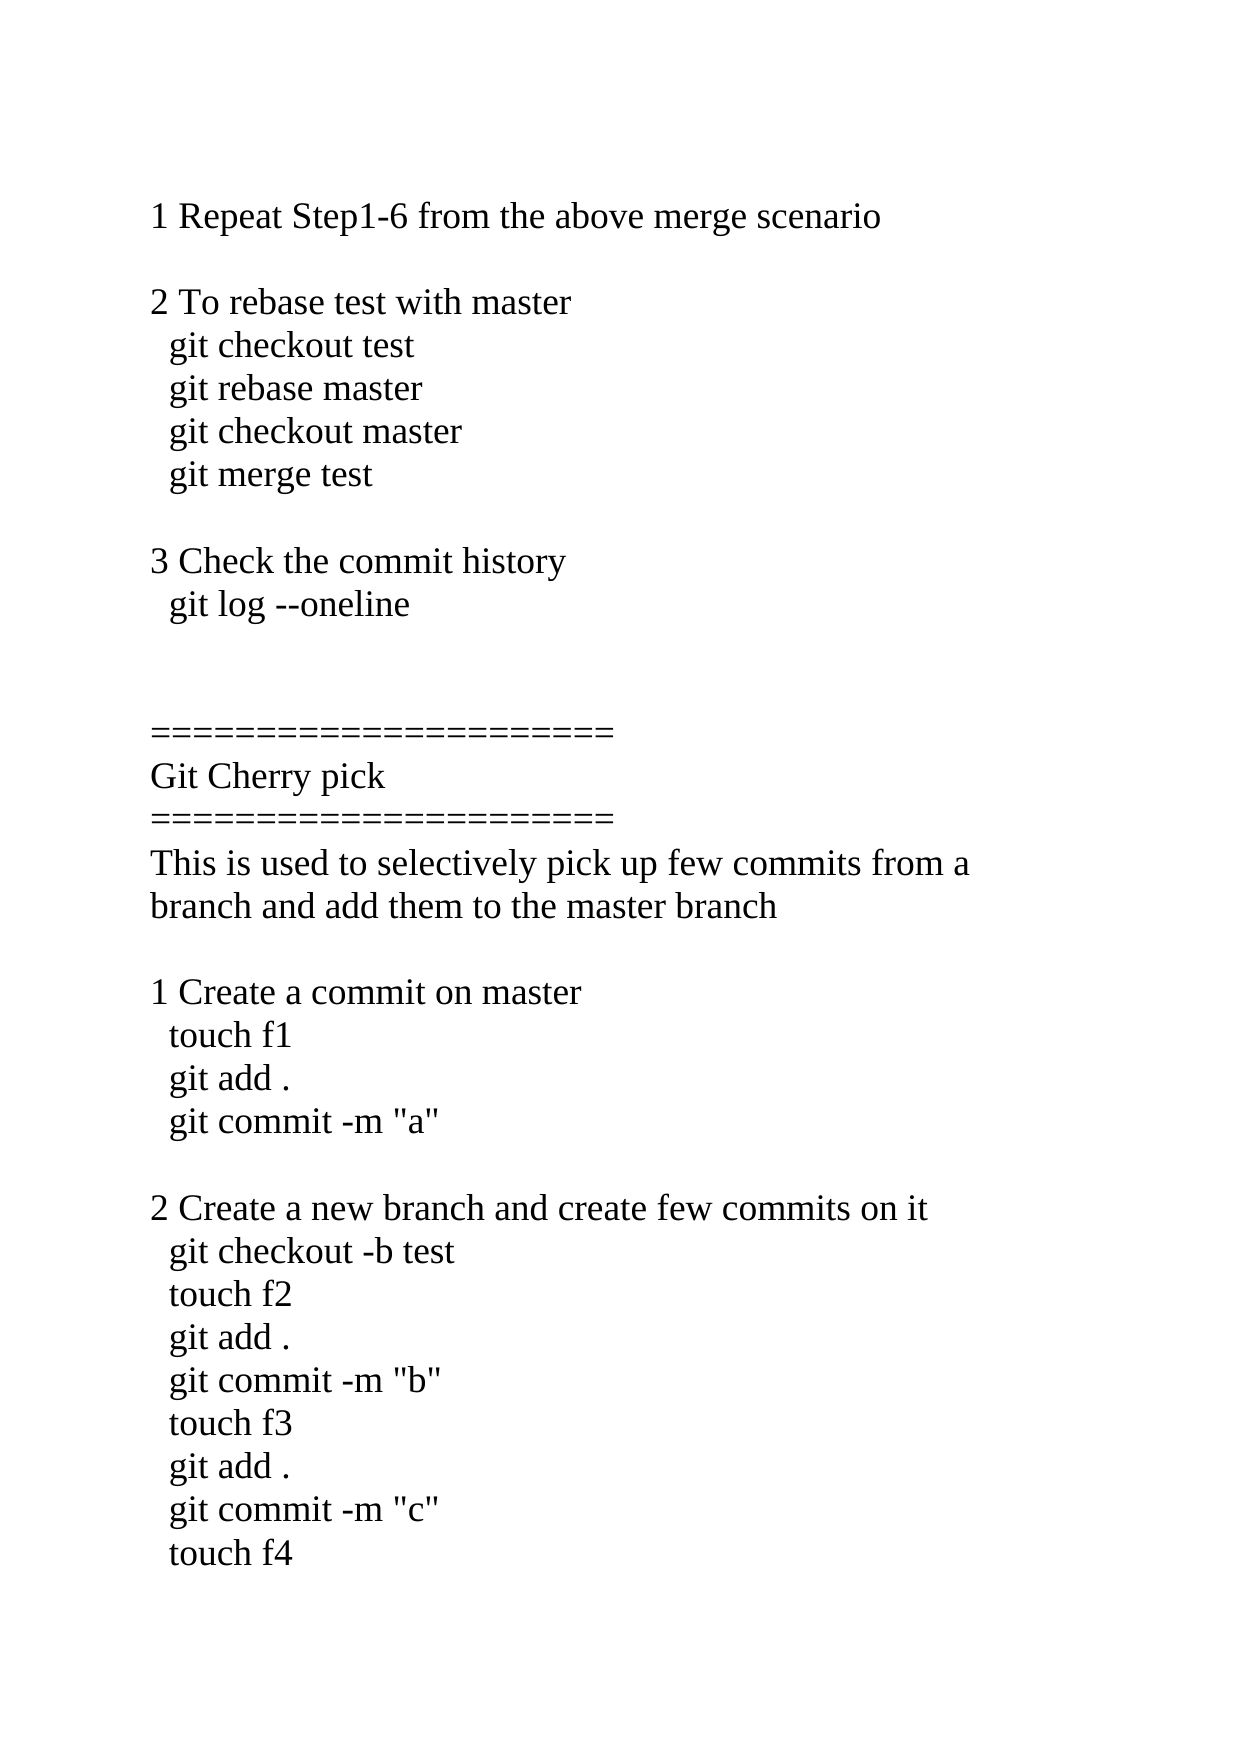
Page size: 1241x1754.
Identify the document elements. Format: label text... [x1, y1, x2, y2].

text git checkout -b test [150, 1228, 1090, 1271]
text git commit -m "a" [150, 1099, 1090, 1142]
text git add . [150, 1444, 1090, 1487]
text touch f4 [150, 1530, 1090, 1573]
text This is used to selectively pick up few commits from a [150, 840, 1090, 883]
text 2 Create a new branch and create few commits on it [150, 1185, 1090, 1228]
text Git Cherry pick [150, 754, 1090, 797]
text ====================== [150, 797, 1090, 840]
text touch f3 [150, 1401, 1090, 1444]
text branch and add them to the master branch [150, 883, 1090, 926]
text 1 Create a commit on master [150, 969, 1090, 1012]
text touch f2 [150, 1271, 1090, 1314]
text git checkout test [150, 322, 1090, 366]
text 3 Check the commit history [150, 538, 1090, 581]
text git commit -m "b" [150, 1357, 1090, 1401]
text git checkout master [150, 409, 1090, 452]
text git commit -m "c" [150, 1487, 1090, 1530]
text git add . [150, 1056, 1090, 1099]
text git rebase master [150, 366, 1090, 409]
text git add . [150, 1314, 1090, 1357]
text 1 Repeat Step1-6 from the above merge scenario [150, 193, 1090, 236]
text ====================== [150, 711, 1090, 754]
text 2 To rebase test with master [150, 279, 1090, 322]
text touch f1 [150, 1012, 1090, 1056]
text git merge test [150, 452, 1090, 495]
text git log --oneline [150, 581, 1090, 624]
